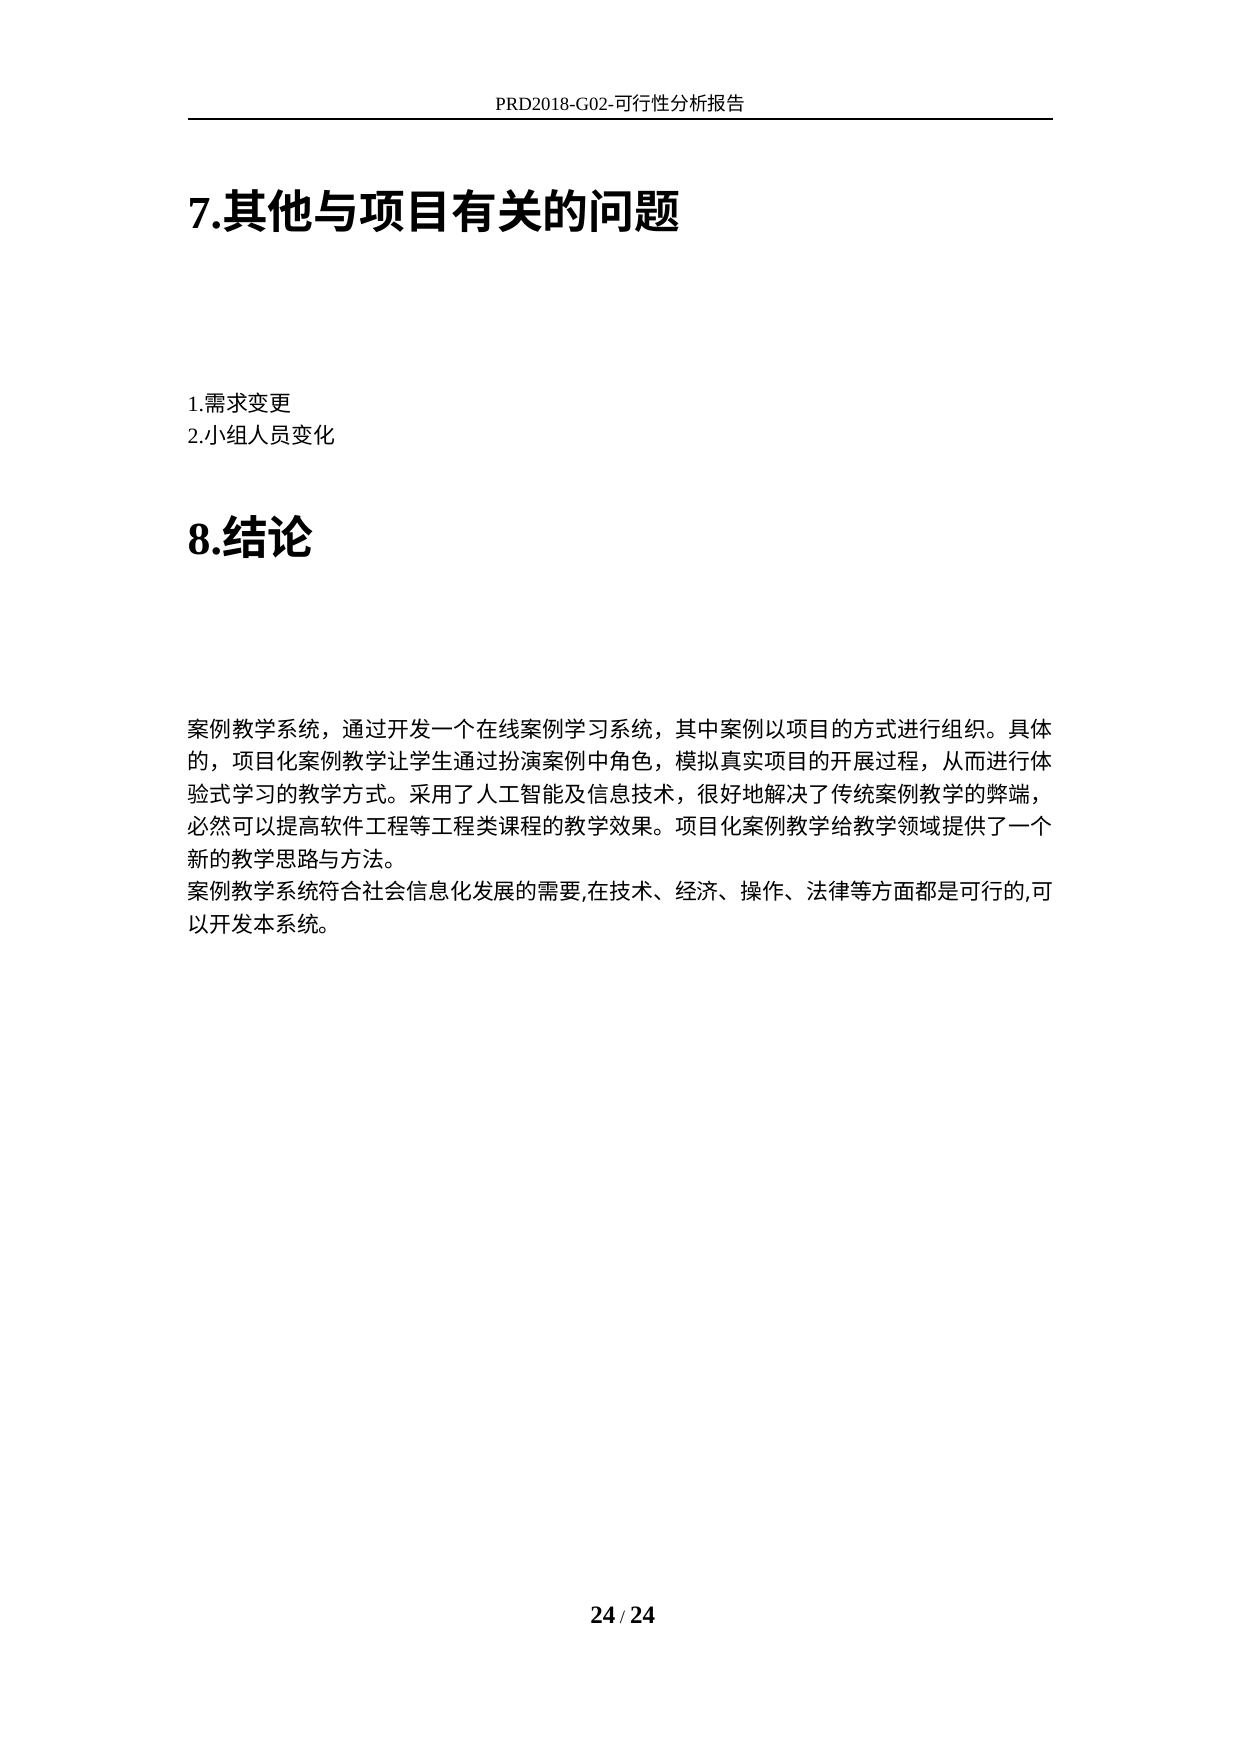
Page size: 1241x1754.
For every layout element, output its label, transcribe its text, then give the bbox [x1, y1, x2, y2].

text 1.需求变更 [187, 386, 1053, 418]
text 2.小组人员变化 [187, 418, 1053, 451]
text 案例教学系统，通过开发一个在线案例学习系统，其中案例以项目的方式进行组织。具体的，项目化案例教学让学生通过扮演案例中角色，模拟真实项目的开展过程，从而进行体验式学习的教学方式。采用了人工智能及信息技术，很好地解决了传统案例教学的弊端，必然可以提高软件工程等工程类课程的教学效果。项目化案例教学给教学领域提供了一个新的教学思路与方法。 [187, 711, 1053, 874]
text 案例教学系统符合社会信息化发展的需要,在技术、经济、操作、法律等方面都是可行的,可以开发本系统。 [187, 874, 1053, 939]
subtitle 8.结论 [187, 486, 1053, 583]
subtitle 7.其他与项目有关的问题 [187, 160, 1053, 258]
